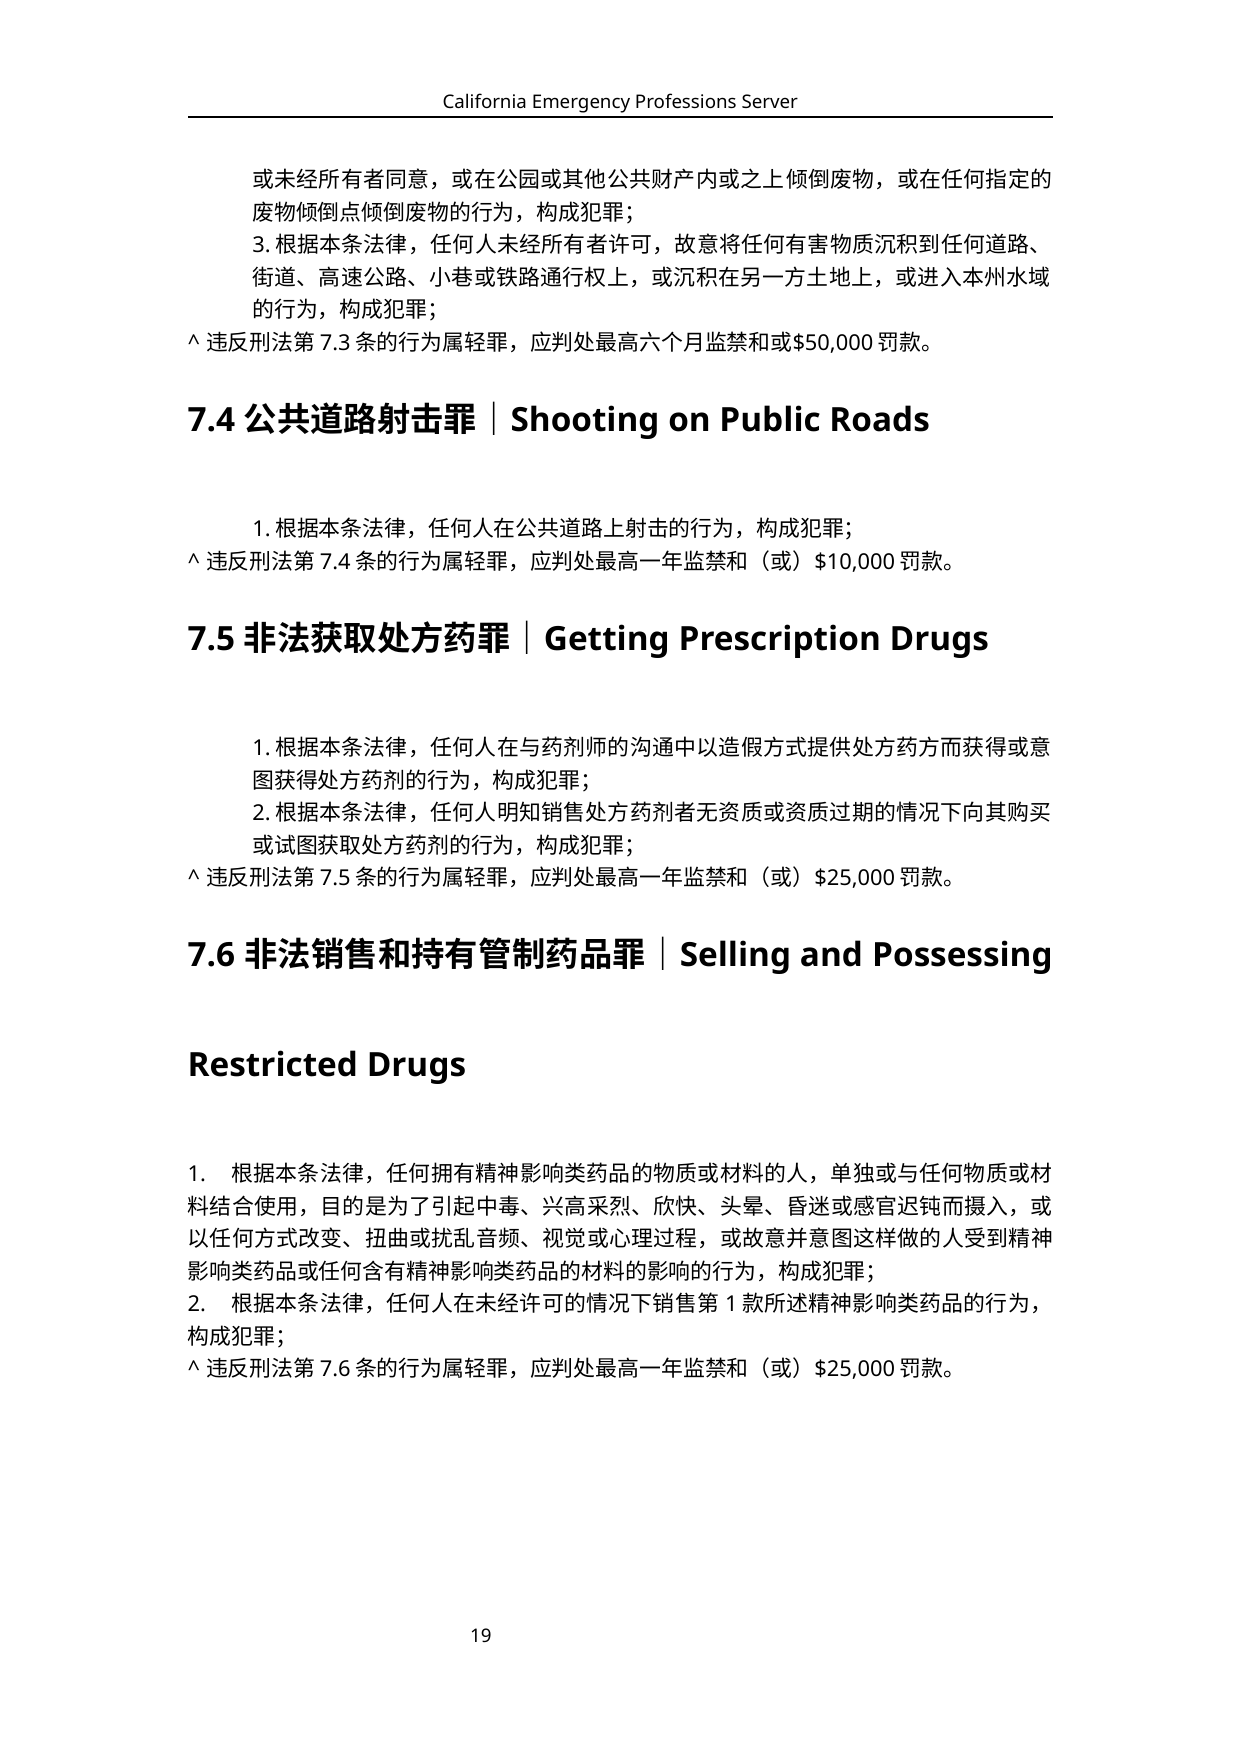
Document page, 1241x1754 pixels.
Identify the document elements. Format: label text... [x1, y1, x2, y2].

list ^ 违反刑法第7.5条的行为属轻罪，应判处最高一年监禁和（或）$25,000罚款。 [187, 860, 1053, 892]
list ^ 违反刑法第7.3条的行为属轻罪，应判处最高六个月监禁和或$50,000罚款。 [187, 324, 1053, 357]
list ^ 违反刑法第7.6条的行为属轻罪，应判处最高一年监禁和（或）$25,000罚款。 [187, 1351, 1053, 1383]
subtitle 7.6 非法销售和持有管制药品罪｜Selling and Possessing Restricted Drugs [187, 919, 1053, 1096]
list 根据本条法律，任何人在公共道路上射击的行为，构成犯罪； [252, 511, 1053, 543]
list 根据本条法律，任何人在未经许可的情况下销售第1款所述精神影响类药品的行为，构成犯罪； [187, 1286, 1053, 1351]
subtitle 7.4 公共道路射击罪｜Shooting on Public Roads [187, 384, 1053, 449]
list ^ 违反刑法第7.4条的行为属轻罪，应判处最高一年监禁和（或）$10,000罚款。 [187, 543, 1053, 576]
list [252, 162, 1053, 227]
list 根据本条法律，任何拥有精神影响类药品的物质或材料的人，单独或与任何物质或材料结合使用，目的是为了引起中毒、兴高采烈、欣快、头晕、昏迷或感官迟钝而摄入，或以任何方式改变、扭曲或扰乱音频、视觉或心理过程，或故意并意图这样做的人受到精神影响类药品或任何含有精神影响类药品的材料的影响的行为，构成犯罪； [187, 1156, 1053, 1286]
list 根据本条法律，任何人明知销售处方药剂者无资质或资质过期的情况下向其购买或试图获取处方药剂的行为，构成犯罪； [252, 795, 1053, 860]
list 根据本条法律，任何人在与药剂师的沟通中以造假方式提供处方药方而获得或意图获得处方药剂的行为，构成犯罪； [252, 730, 1053, 795]
subtitle 7.5 非法获取处方药罪｜Getting Prescription Drugs [187, 603, 1053, 668]
list 根据本条法律，任何人未经所有者许可，故意将任何有害物质沉积到任何道路、街道、高速公路、小巷或铁路通行权上，或沉积在另一方土地上，或进入本州水域的行为，构成犯罪； [252, 227, 1053, 324]
